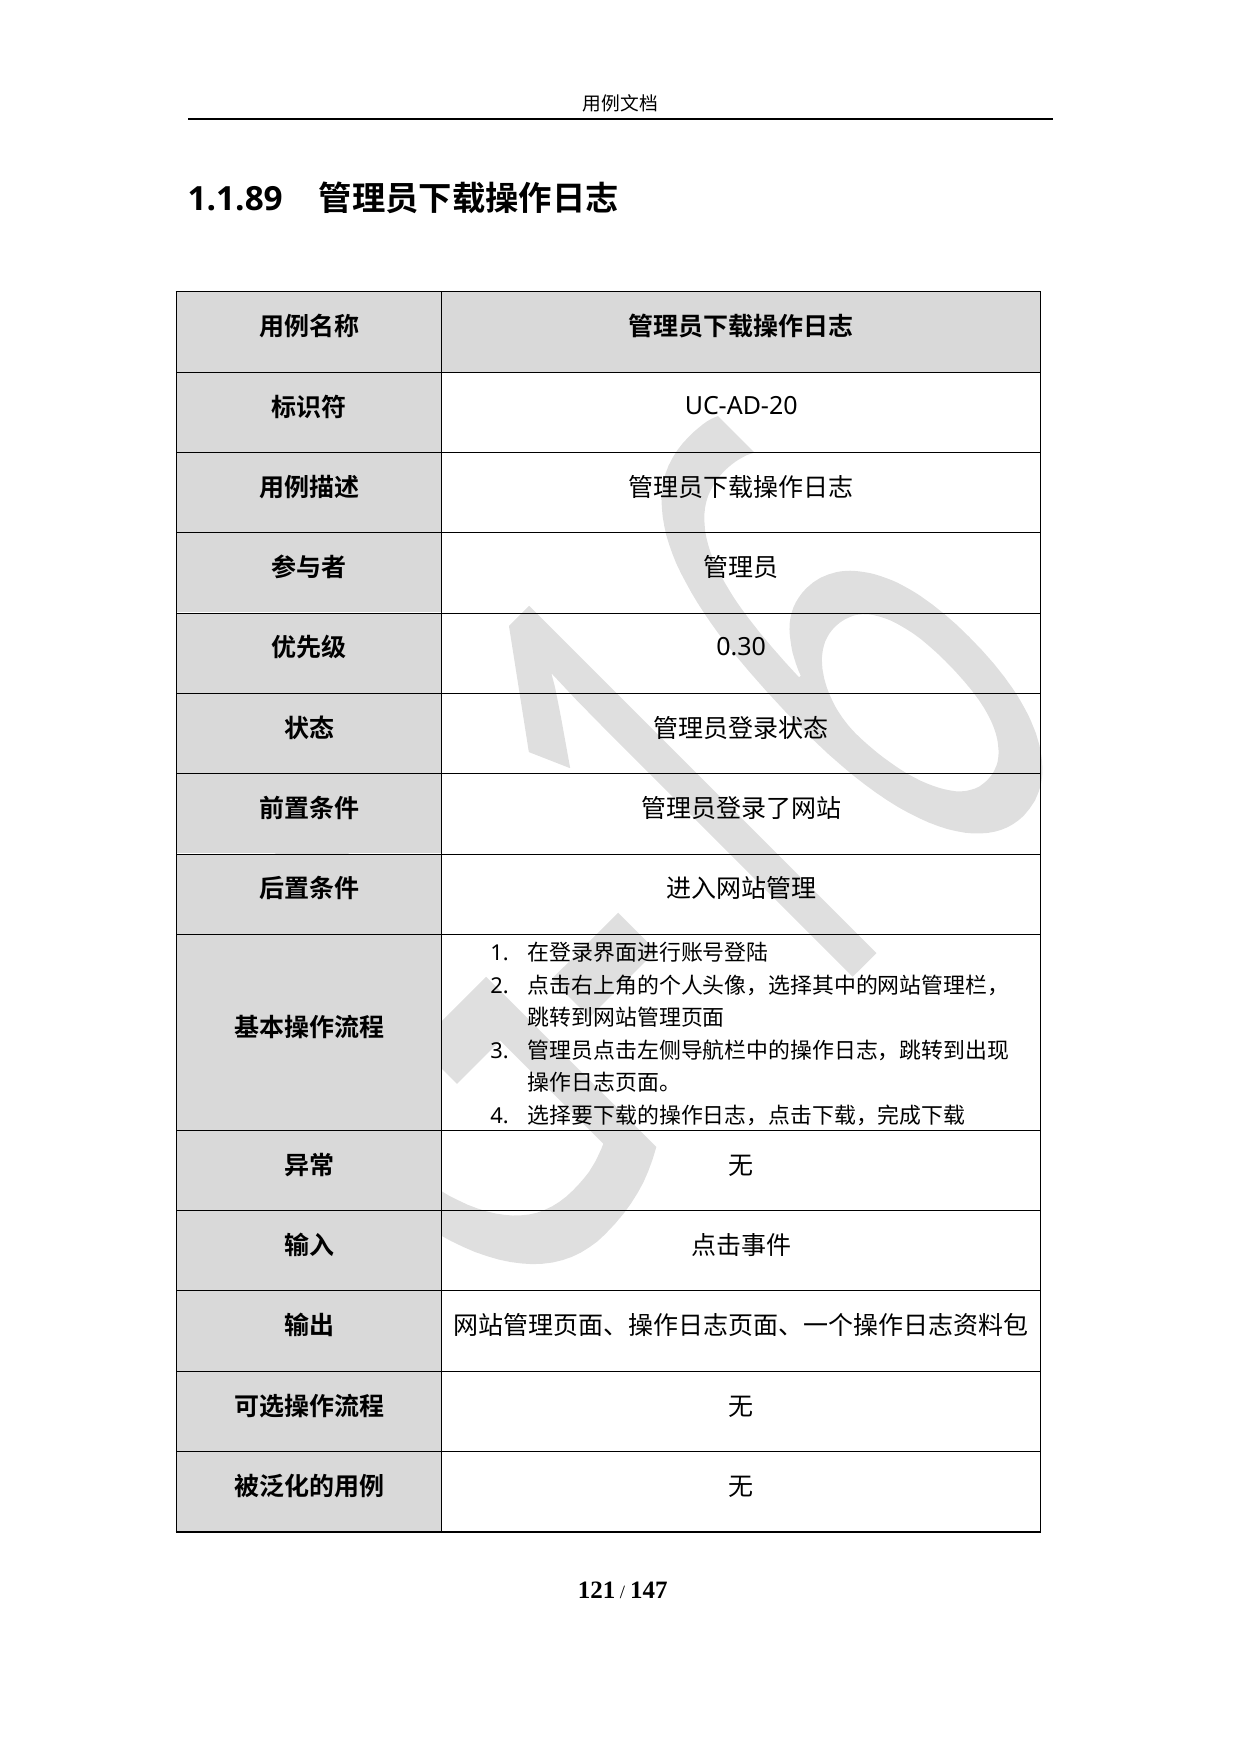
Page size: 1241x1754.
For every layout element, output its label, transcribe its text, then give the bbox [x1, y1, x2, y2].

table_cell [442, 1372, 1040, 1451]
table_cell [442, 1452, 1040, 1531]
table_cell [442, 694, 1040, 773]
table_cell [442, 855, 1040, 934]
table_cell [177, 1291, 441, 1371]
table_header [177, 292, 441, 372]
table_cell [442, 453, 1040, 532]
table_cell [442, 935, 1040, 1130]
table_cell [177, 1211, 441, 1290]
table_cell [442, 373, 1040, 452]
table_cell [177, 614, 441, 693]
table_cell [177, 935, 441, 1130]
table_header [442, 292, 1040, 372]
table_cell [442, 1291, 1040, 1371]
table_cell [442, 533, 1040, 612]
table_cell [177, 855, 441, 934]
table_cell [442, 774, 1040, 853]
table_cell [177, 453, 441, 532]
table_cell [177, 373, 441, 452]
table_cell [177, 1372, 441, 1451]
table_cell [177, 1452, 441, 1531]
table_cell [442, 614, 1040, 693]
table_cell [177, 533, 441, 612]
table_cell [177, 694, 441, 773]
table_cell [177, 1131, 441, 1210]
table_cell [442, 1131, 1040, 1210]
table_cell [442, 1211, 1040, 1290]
subtitle 管理员下载操作日志 [187, 164, 1053, 229]
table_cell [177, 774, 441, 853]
